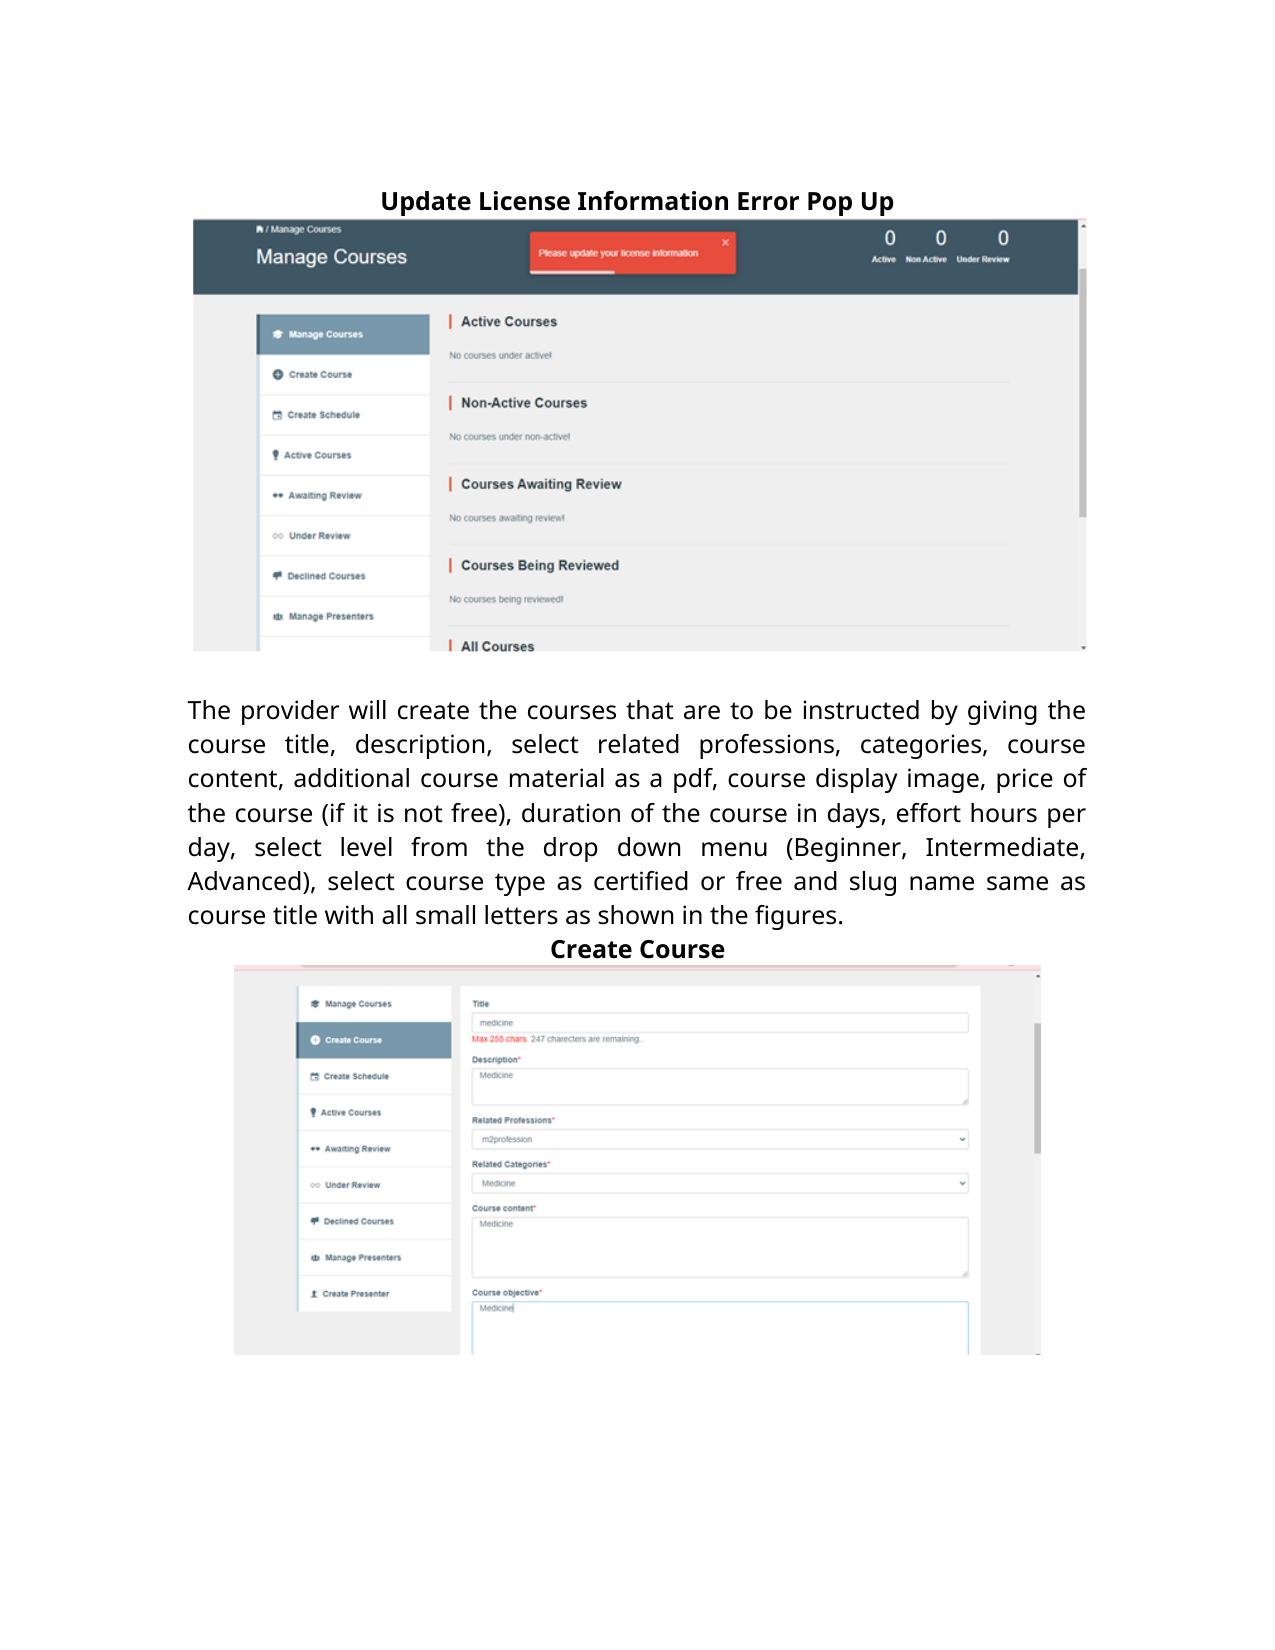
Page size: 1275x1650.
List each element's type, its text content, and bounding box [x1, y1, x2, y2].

text The provider will create the courses that are to be instructed by giving the course title, description, select related professions, categories, course content, additional course material as a pdf, course display image, price of the course (if it is not free), duration of the course in days, effort hours per day, select level from the drop down menu (Beginner, Intermediate, Advanced), select course type as certified or free and slug name same as course title with all small letters as shown in the figures. [187, 693, 1087, 931]
picture [187, 218, 1088, 659]
text Create Course [187, 931, 1087, 966]
text Update License Information Error Pop Up [187, 184, 1087, 218]
picture [234, 965, 1041, 1355]
